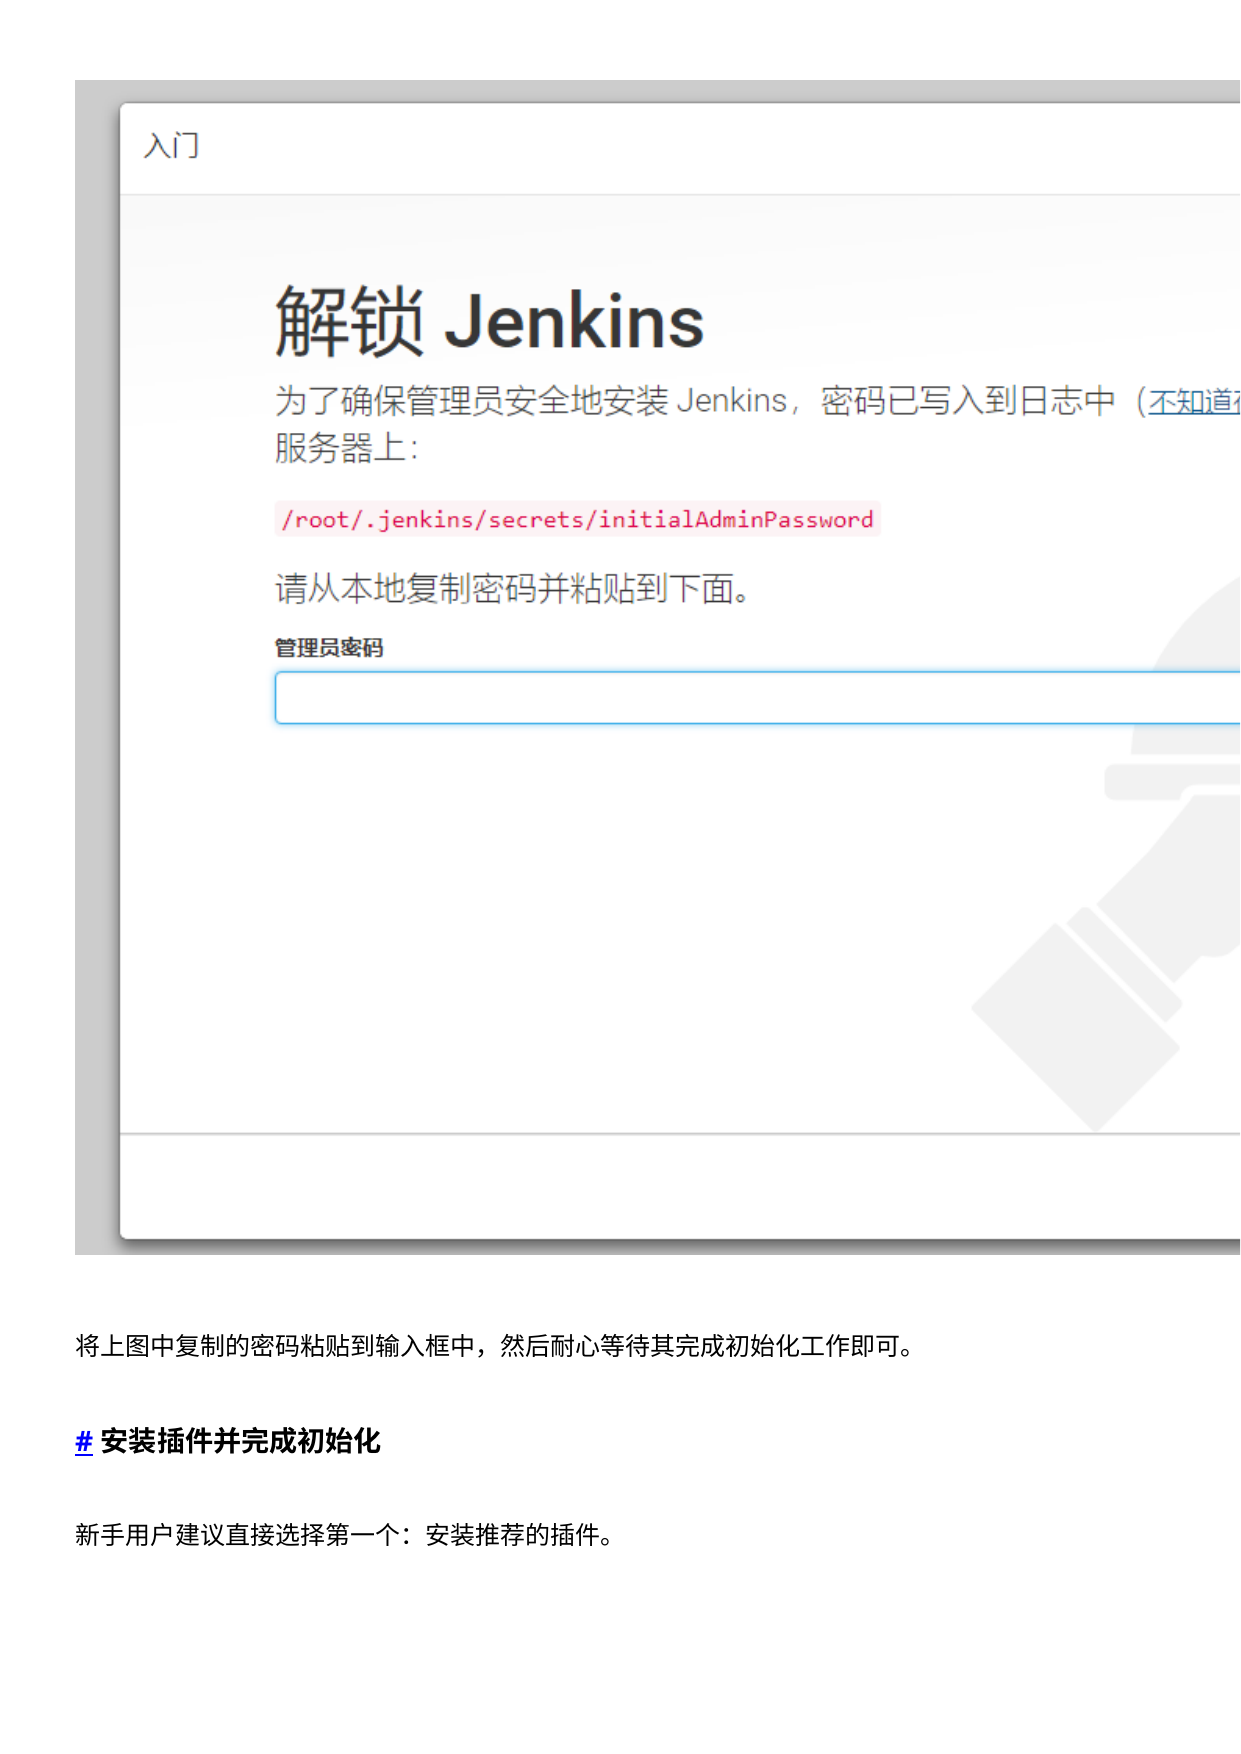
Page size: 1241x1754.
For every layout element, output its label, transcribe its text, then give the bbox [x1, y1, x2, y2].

text 将上图中复制的密码粘贴到输入框中，然后耐心等待其完成初始化工作即可。 [75, 1312, 1165, 1377]
text 新手用户建议直接选择第一个：安装推荐的插件。 [75, 1501, 1165, 1566]
text # 安装插件并完成初始化 [75, 1407, 1165, 1472]
picture [75, 80, 1241, 1255]
